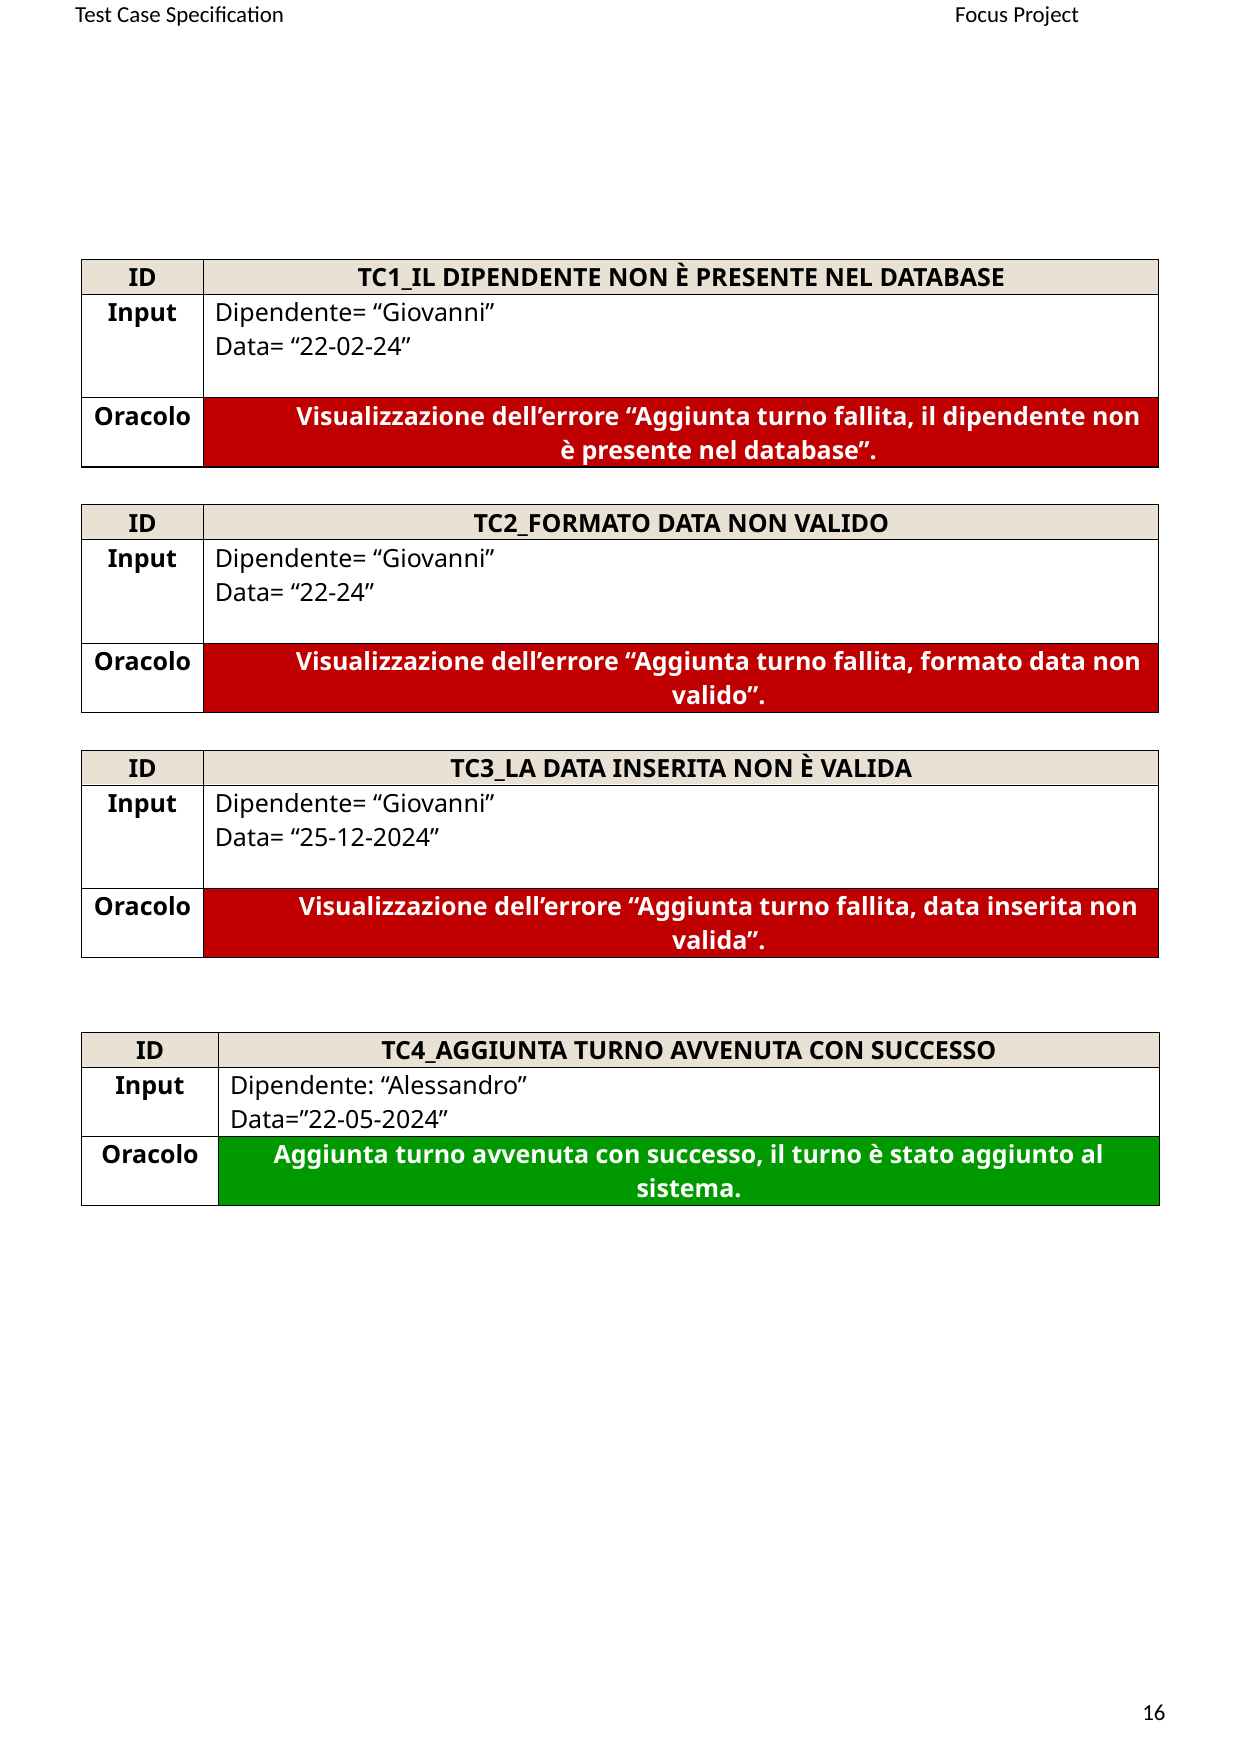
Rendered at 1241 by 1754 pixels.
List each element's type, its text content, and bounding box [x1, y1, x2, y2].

table_header TC3_LA DATA INSERITA NON È VALIDA [204, 751, 1158, 784]
table_cell Input [82, 1068, 218, 1136]
table_cell Oracolo [82, 398, 203, 466]
table_header ID [82, 1033, 218, 1067]
table_cell Dipendente: “Alessandro” Data=”22-05-2024” [219, 1068, 1159, 1136]
table_cell Dipendente= “Giovanni” Data= “25-12-2024” [204, 786, 1158, 888]
table_cell Dipendente= “Giovanni” Data= “22-24” [204, 540, 1158, 642]
table_header ID [82, 751, 203, 784]
table_cell Oracolo [82, 1137, 218, 1205]
table_cell Oracolo [82, 889, 203, 957]
table_cell Dipendente= “Giovanni” Data= “22-02-24” [204, 295, 1158, 397]
table_cell Oracolo [82, 644, 203, 712]
table_cell Aggiunta turno avvenuta con successo, il turno è stato aggiunto al sistema. [219, 1137, 1159, 1205]
table_header TC4_AGGIUNTA TURNO AVVENUTA CON SUCCESSO [219, 1033, 1159, 1067]
table_cell Input [82, 786, 203, 888]
table_cell Visualizzazione dell’errore “Aggiunta turno fallita, formato data non valido”. [204, 644, 1158, 712]
table_cell Input [82, 540, 203, 642]
table_cell Visualizzazione dell’errore “Aggiunta turno fallita, il dipendente non è presente nel database”. [204, 398, 1158, 466]
table_cell Visualizzazione dell’errore “Aggiunta turno fallita, data inserita non valida”. [204, 889, 1158, 957]
table_header ID [82, 505, 203, 539]
table_header ID [82, 260, 203, 294]
table_header TC1_IL DIPENDENTE NON È PRESENTE NEL DATABASE [204, 260, 1158, 294]
table_header TC2_FORMATO DATA NON VALIDO [204, 505, 1158, 539]
table_cell Input [82, 295, 203, 397]
